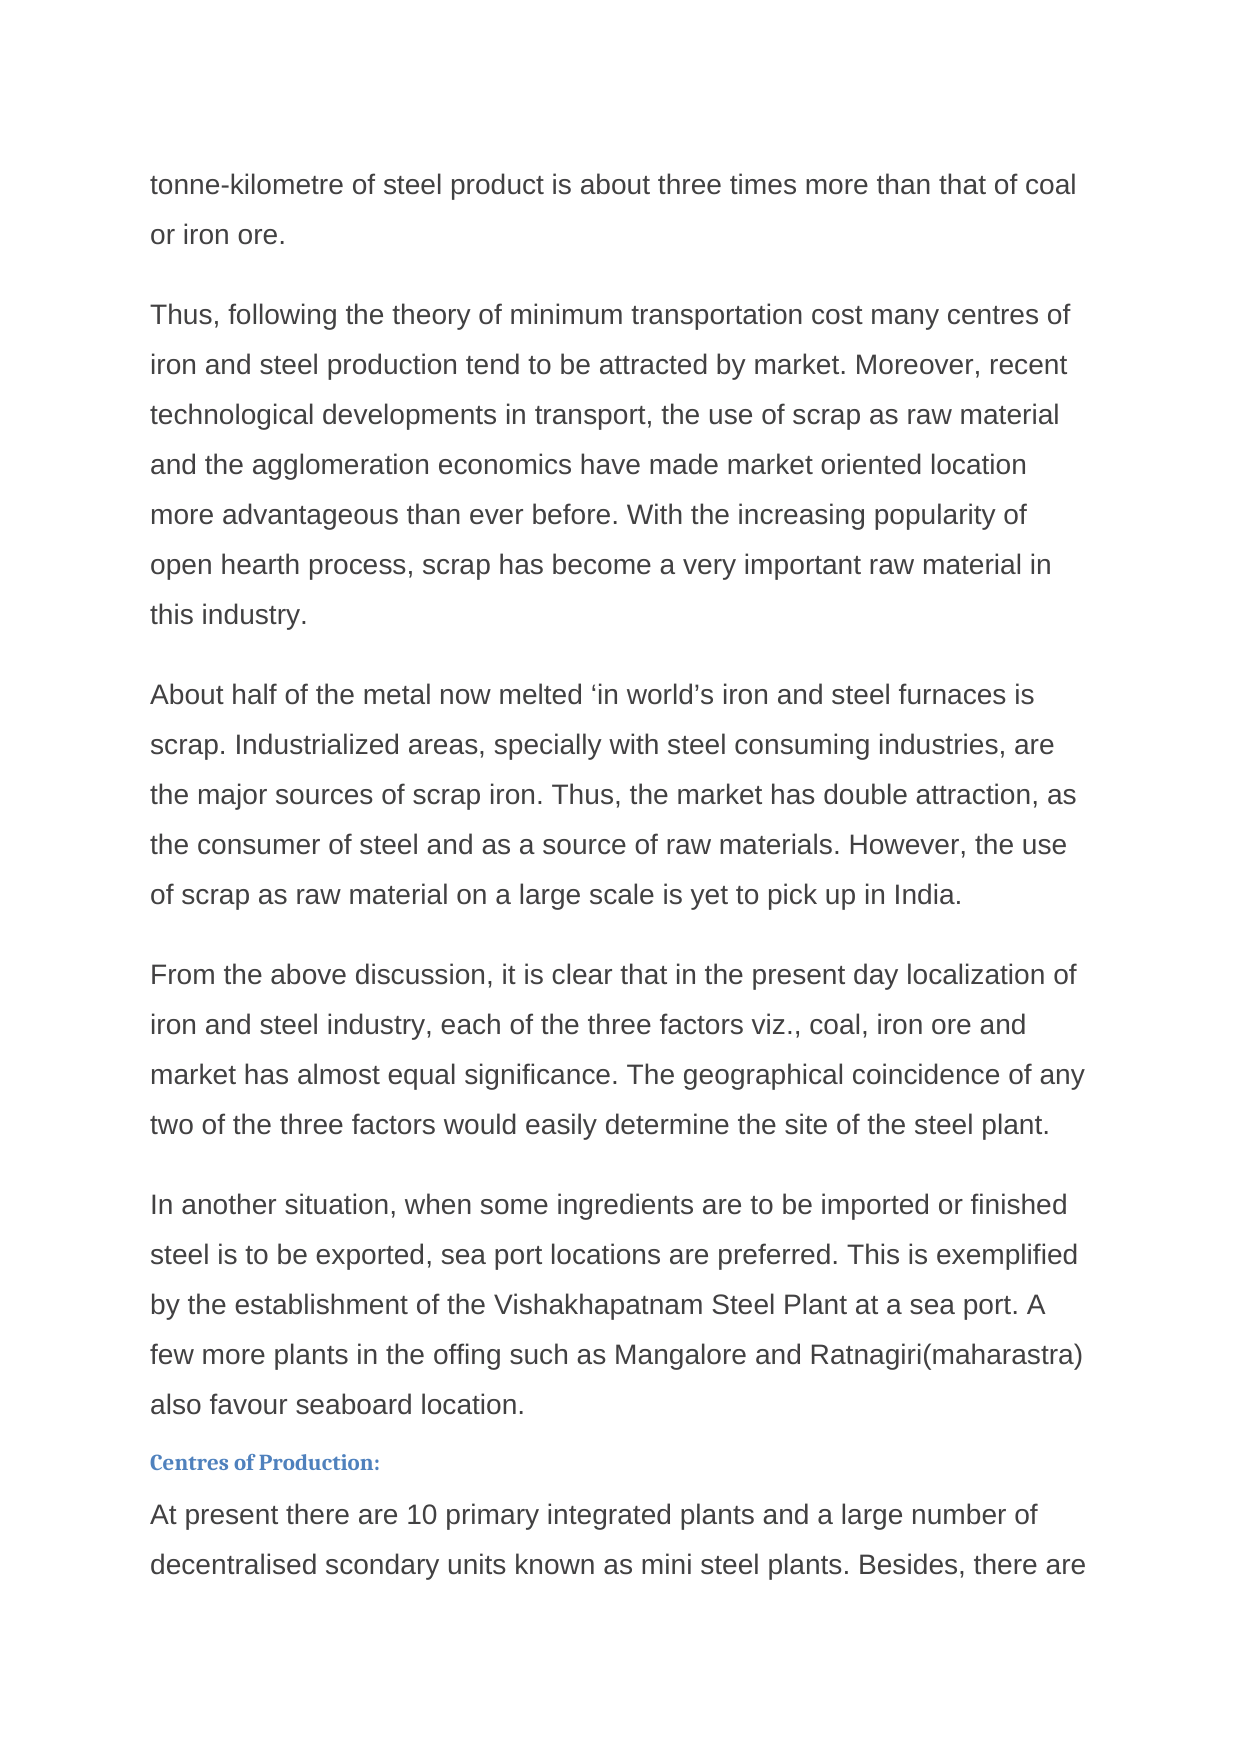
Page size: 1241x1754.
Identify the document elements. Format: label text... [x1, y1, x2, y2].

text Thus, following the theory of minimum transportation cost many centres of iron and steel production tend to be attracted by market. Moreover, recent technological developments in transport, the use of scrap as raw material and the agglomeration economics have made market oriented location more advantageous than ever before. With the increasing popularity of open hearth process, scrap has become a very important raw material in this industry. [150, 280, 1090, 630]
text About half of the metal now melted ‘in world’s iron and steel furnaces is scrap. Industrialized areas, specially with steel consuming industries, are the major sources of scrap iron. Thus, the market has double attraction, as the consumer of steel and as a source of raw materials. However, the use of scrap as raw material on a large scale is yet to pick up in India. [150, 660, 1090, 910]
subtitle Centres of Production: [150, 1450, 1090, 1476]
text From the above discussion, it is clear that in the present day localization of iron and steel industry, each of the three factors viz., coal, iron ore and market has almost equal significance. The geographical coincidence of any two of the three factors would easily determine the site of the steel plant. [150, 940, 1090, 1140]
text In another situation, when some ingredients are to be imported or finished steel is to be exported, sea port locations are preferred. This is exemplified by the establishment of the Vishakhapatnam Steel Plant at a sea port. A few more plants in the offing such as Mangalore and Ratnagiri(maharastra) also favour seaboard location. [150, 1170, 1090, 1420]
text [150, 150, 1090, 250]
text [150, 1480, 1090, 1580]
